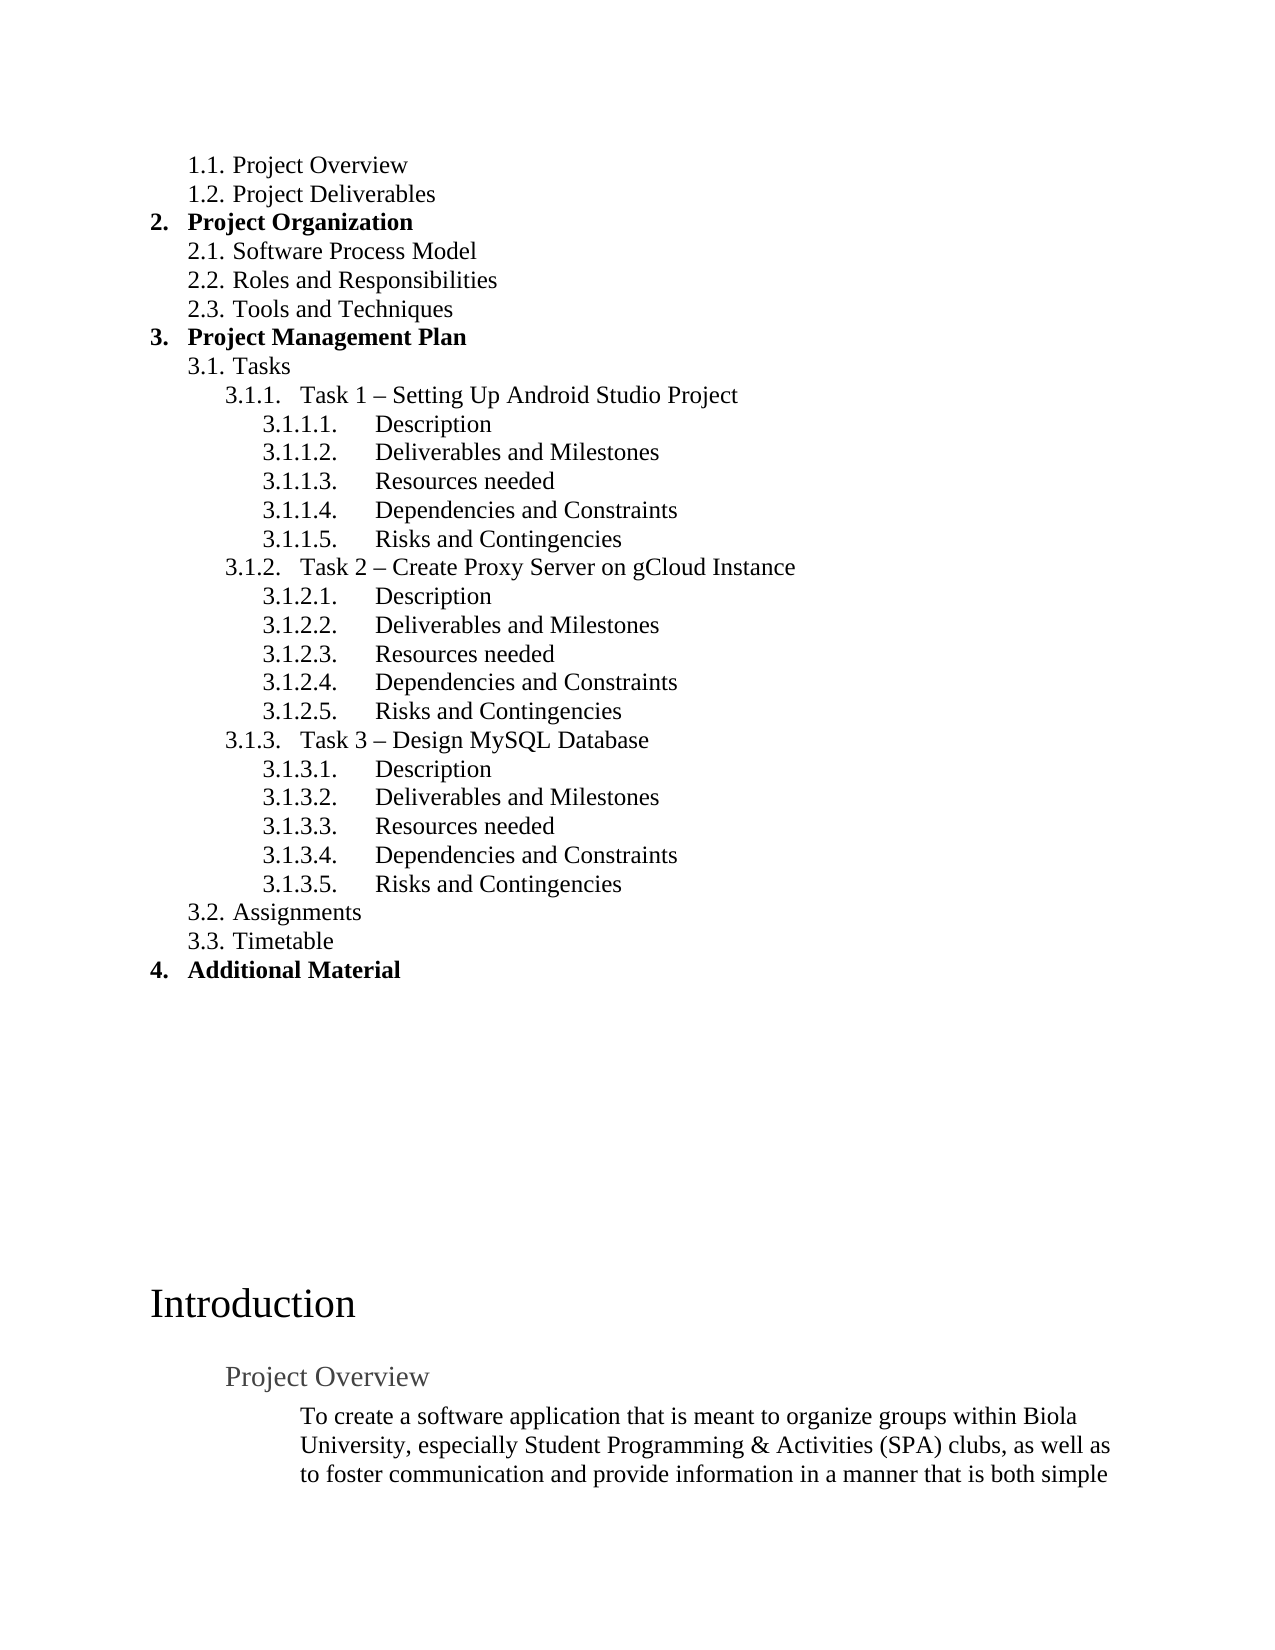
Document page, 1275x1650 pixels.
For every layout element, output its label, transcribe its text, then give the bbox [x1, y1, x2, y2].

list Resources needed [262, 639, 1125, 667]
list Deliverables and Milestones [262, 610, 1125, 639]
list Roles and Responsibilities [187, 265, 1125, 294]
list Resources needed [262, 811, 1125, 840]
list Description [262, 409, 1125, 437]
list Project Organization [150, 207, 1125, 236]
list Description [262, 581, 1125, 610]
list Task 3 – Design MySQL Database [225, 725, 1125, 754]
list Project Deliverables [187, 179, 1125, 207]
list Risks and Contingencies [262, 524, 1125, 552]
list Software Process Model [187, 236, 1125, 265]
subtitle Introduction [150, 1278, 1125, 1326]
list Tools and Techniques [187, 294, 1125, 322]
list Dependencies and Constraints [262, 495, 1125, 524]
list Risks and Contingencies [262, 696, 1125, 725]
list Timetable [187, 926, 1125, 955]
list Task 1 – Setting Up Android Studio Project [225, 380, 1125, 409]
list Deliverables and Milestones [262, 437, 1125, 466]
list Project Management Plan [150, 322, 1125, 351]
list Dependencies and Constraints [262, 840, 1125, 869]
list Description [262, 754, 1125, 782]
list Resources needed [262, 466, 1125, 495]
list Deliverables and Milestones [262, 782, 1125, 811]
subtitle Project Overview [225, 1359, 1125, 1393]
list Additional Material [150, 955, 1125, 984]
list Dependencies and Constraints [262, 667, 1125, 696]
list Tasks [187, 351, 1125, 380]
list Assignments [187, 897, 1125, 926]
list Risks and Contingencies [262, 869, 1125, 897]
list Project Overview [187, 150, 1125, 179]
list Task 2 – Create Proxy Server on gCloud Instance [225, 552, 1125, 581]
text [300, 1401, 1125, 1487]
